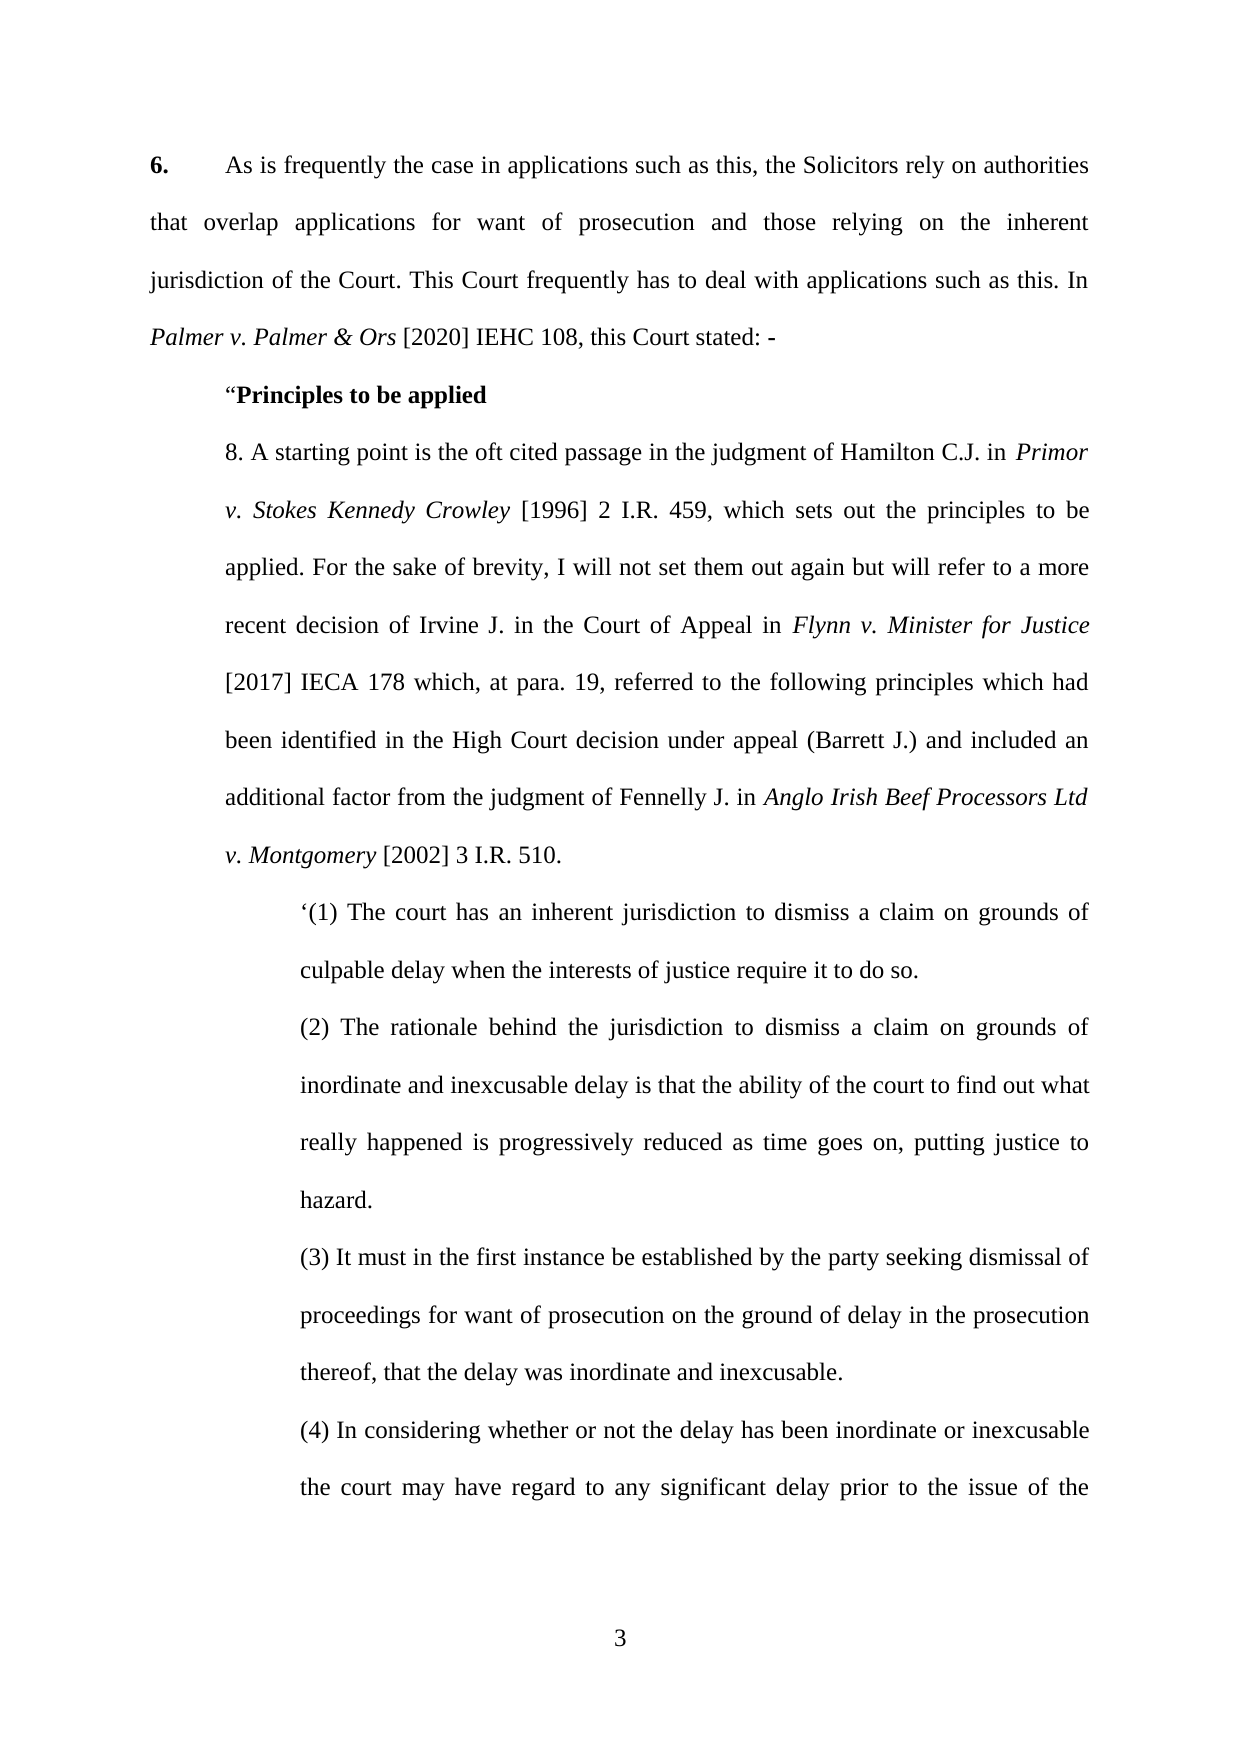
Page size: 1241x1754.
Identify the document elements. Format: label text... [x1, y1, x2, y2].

list As is frequently the case in applications such as this, the Solicitors rely on authorities that overlap applications for want of prosecution and those relying on the inherent jurisdiction of the Court. This Court frequently has to deal with applications such as this. In Palmer v. Palmer & Ors [2020] IEHC 108, this Court stated: - [150, 150, 1090, 351]
list 8. A starting point is the oft cited passage in the judgment of Hamilton C.J. in Primor v. Stokes Kennedy Crowley [1996] 2 I.R. 459, which sets out the principles to be applied. For the sake of brevity, I will not set them out again but will refer to a more recent decision of Irvine J. in the Court of Appeal in Flynn v. Minister for Justice [2017] IECA 178 which, at para. 19, referred to the following principles which had been identified in the High Court decision under appeal (Barrett J.) and included an additional factor from the judgment of Fennelly J. in Anglo Irish Beef Processors Ltd v. Montgomery [2002] 3 I.R. 510. [225, 437, 1090, 869]
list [300, 1415, 1090, 1501]
list ‘(1) The court has an inherent jurisdiction to dismiss a claim on grounds of culpable delay when the interests of justice require it to do so. [300, 897, 1090, 984]
list (3) It must in the first instance be established by the party seeking dismissal of proceedings for want of prosecution on the ground of delay in the prosecution thereof, that the delay was inordinate and inexcusable. [300, 1242, 1090, 1386]
list (2) The rationale behind the jurisdiction to dismiss a claim on grounds of inordinate and inexcusable delay is that the ability of the court to find out what really happened is progressively reduced as time goes on, putting justice to hazard. [300, 1012, 1090, 1214]
list “Principles to be applied [225, 380, 1090, 409]
